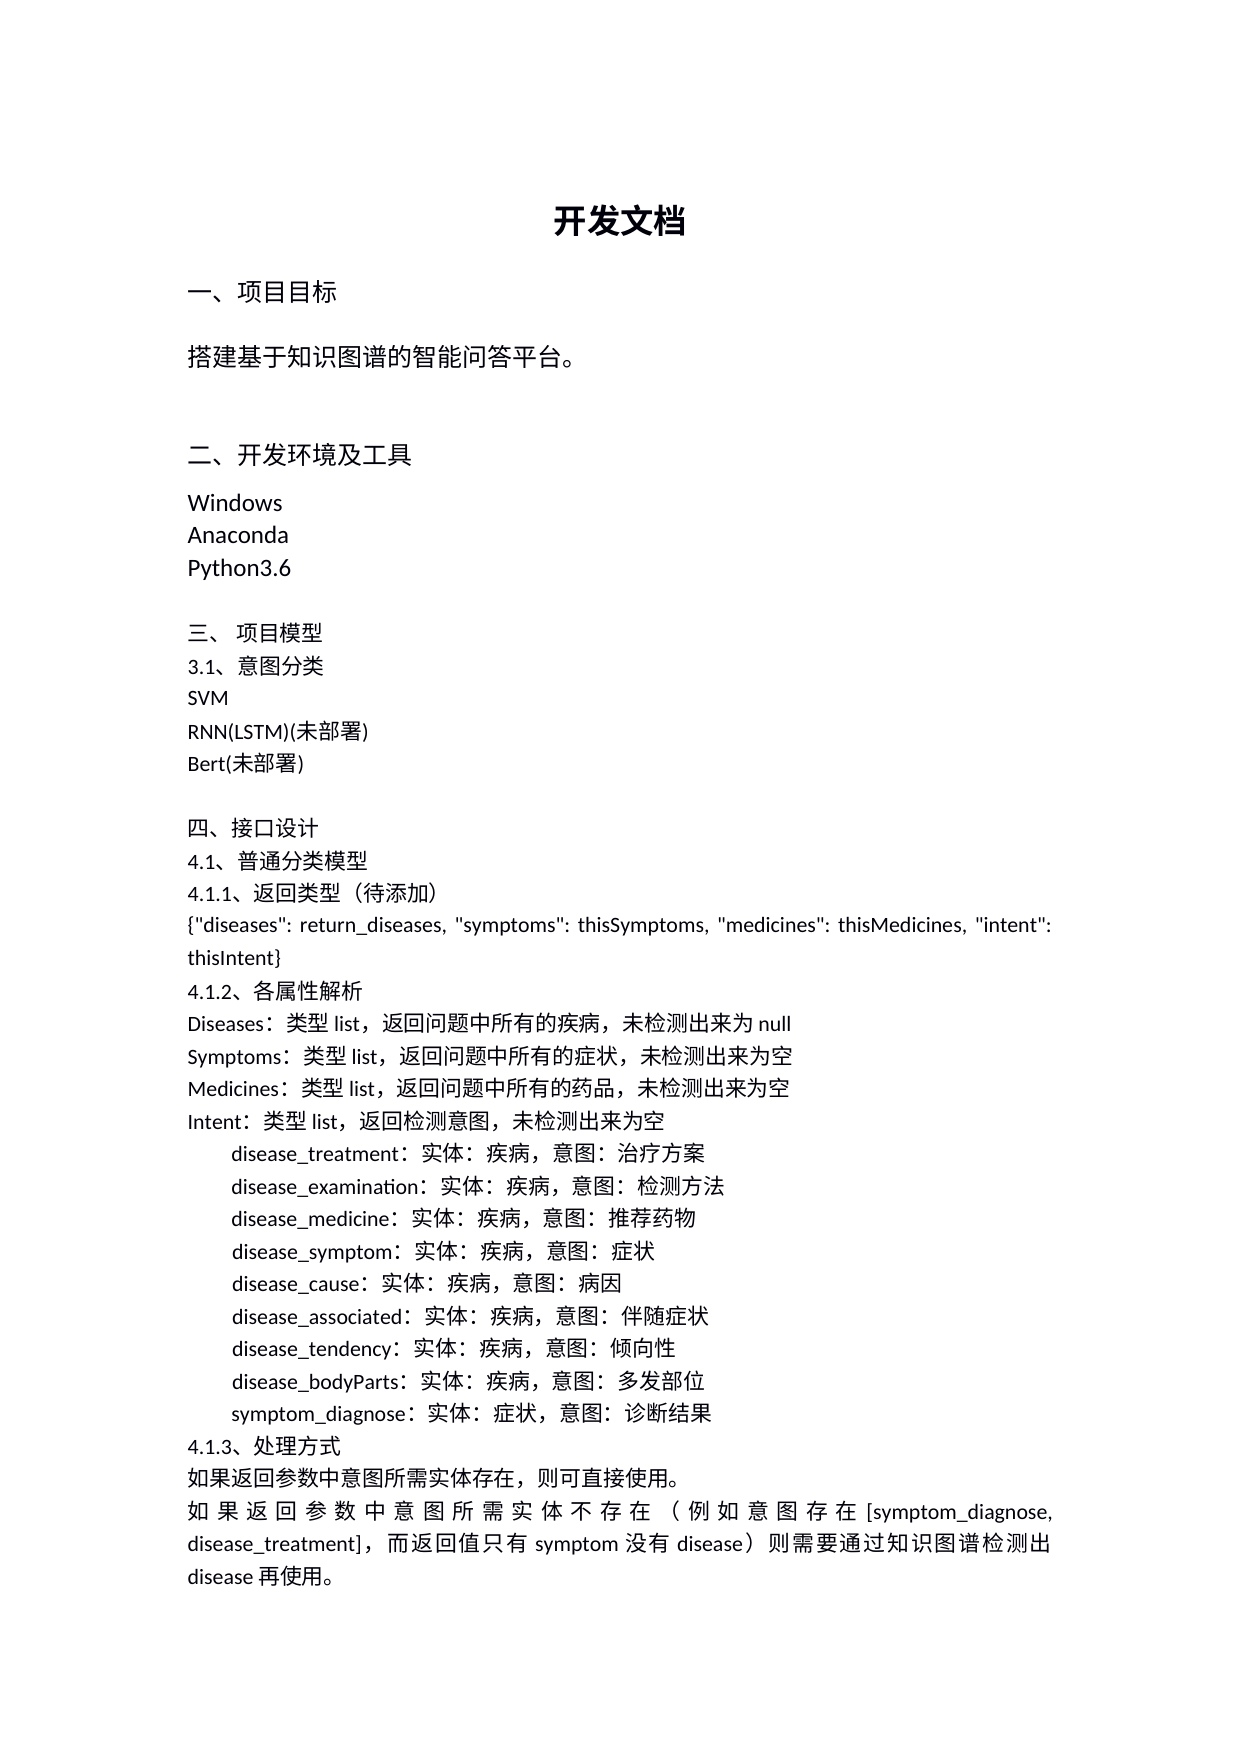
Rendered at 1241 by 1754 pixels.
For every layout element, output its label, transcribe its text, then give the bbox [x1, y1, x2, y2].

text Diseases：类型list，返回问题中所有的疾病，未检测出来为null [187, 1006, 1053, 1038]
text Symptoms：类型list，返回问题中所有的症状，未检测出来为空 [187, 1038, 1053, 1071]
text disease_associated：实体：疾病，意图：伴随症状 [187, 1298, 1053, 1331]
text SVM [187, 681, 1053, 713]
text 三、 项目模型 [187, 616, 1053, 648]
text 搭建基于知识图谱的智能问答平台。 [187, 323, 1053, 388]
text 如果返回参数中意图所需实体存在，则可直接使用。 [187, 1461, 1053, 1493]
text Bert(未部署) [187, 746, 1053, 778]
text {"diseases": return_diseases, "symptoms": thisSymptoms, "medicines": thisMedicines, "intent": thisIntent} [187, 908, 1053, 973]
text disease_medicine：实体：疾病，意图：推荐药物 [187, 1201, 1053, 1233]
text Windows [187, 486, 1053, 518]
text 一、项目目标 [187, 258, 1053, 323]
text disease_bodyParts：实体：疾病，意图：多发部位 [187, 1363, 1053, 1396]
title 开发文档 [187, 187, 1053, 252]
text 4.1.3、处理方式 [187, 1428, 1053, 1461]
text symptom_diagnose：实体：症状，意图：诊断结果 [187, 1396, 1053, 1428]
text disease_tendency：实体：疾病，意图：倾向性 [187, 1331, 1053, 1363]
text 二、开发环境及工具 [187, 421, 1053, 486]
text RNN(LSTM)(未部署) [187, 713, 1053, 746]
text disease_treatment：实体：疾病，意图：治疗方案 [187, 1136, 1053, 1168]
text Python3.6 [187, 551, 1053, 583]
text disease_cause：实体：疾病，意图：病因 [187, 1266, 1053, 1298]
text 如果返回参数中意图所需实体不存在（例如意图存在[symptom_diagnose, disease_treatment]，而返回值只有symptom没有disease）则需要通过知识图谱检测出disease再使用。 [187, 1493, 1053, 1591]
text 四、接口设计 [187, 811, 1053, 843]
text 3.1、意图分类 [187, 648, 1053, 681]
text disease_examination：实体：疾病，意图：检测方法 [187, 1168, 1053, 1201]
text Medicines：类型list，返回问题中所有的药品，未检测出来为空 [187, 1071, 1053, 1103]
text 4.1.2、各属性解析 [187, 973, 1053, 1006]
text disease_symptom：实体：疾病，意图：症状 [187, 1233, 1053, 1266]
text 4.1、普通分类模型 [187, 843, 1053, 876]
text 4.1.1、返回类型（待添加） [187, 876, 1053, 908]
text Intent：类型list，返回检测意图，未检测出来为空 [187, 1103, 1053, 1136]
text Anaconda [187, 518, 1053, 551]
